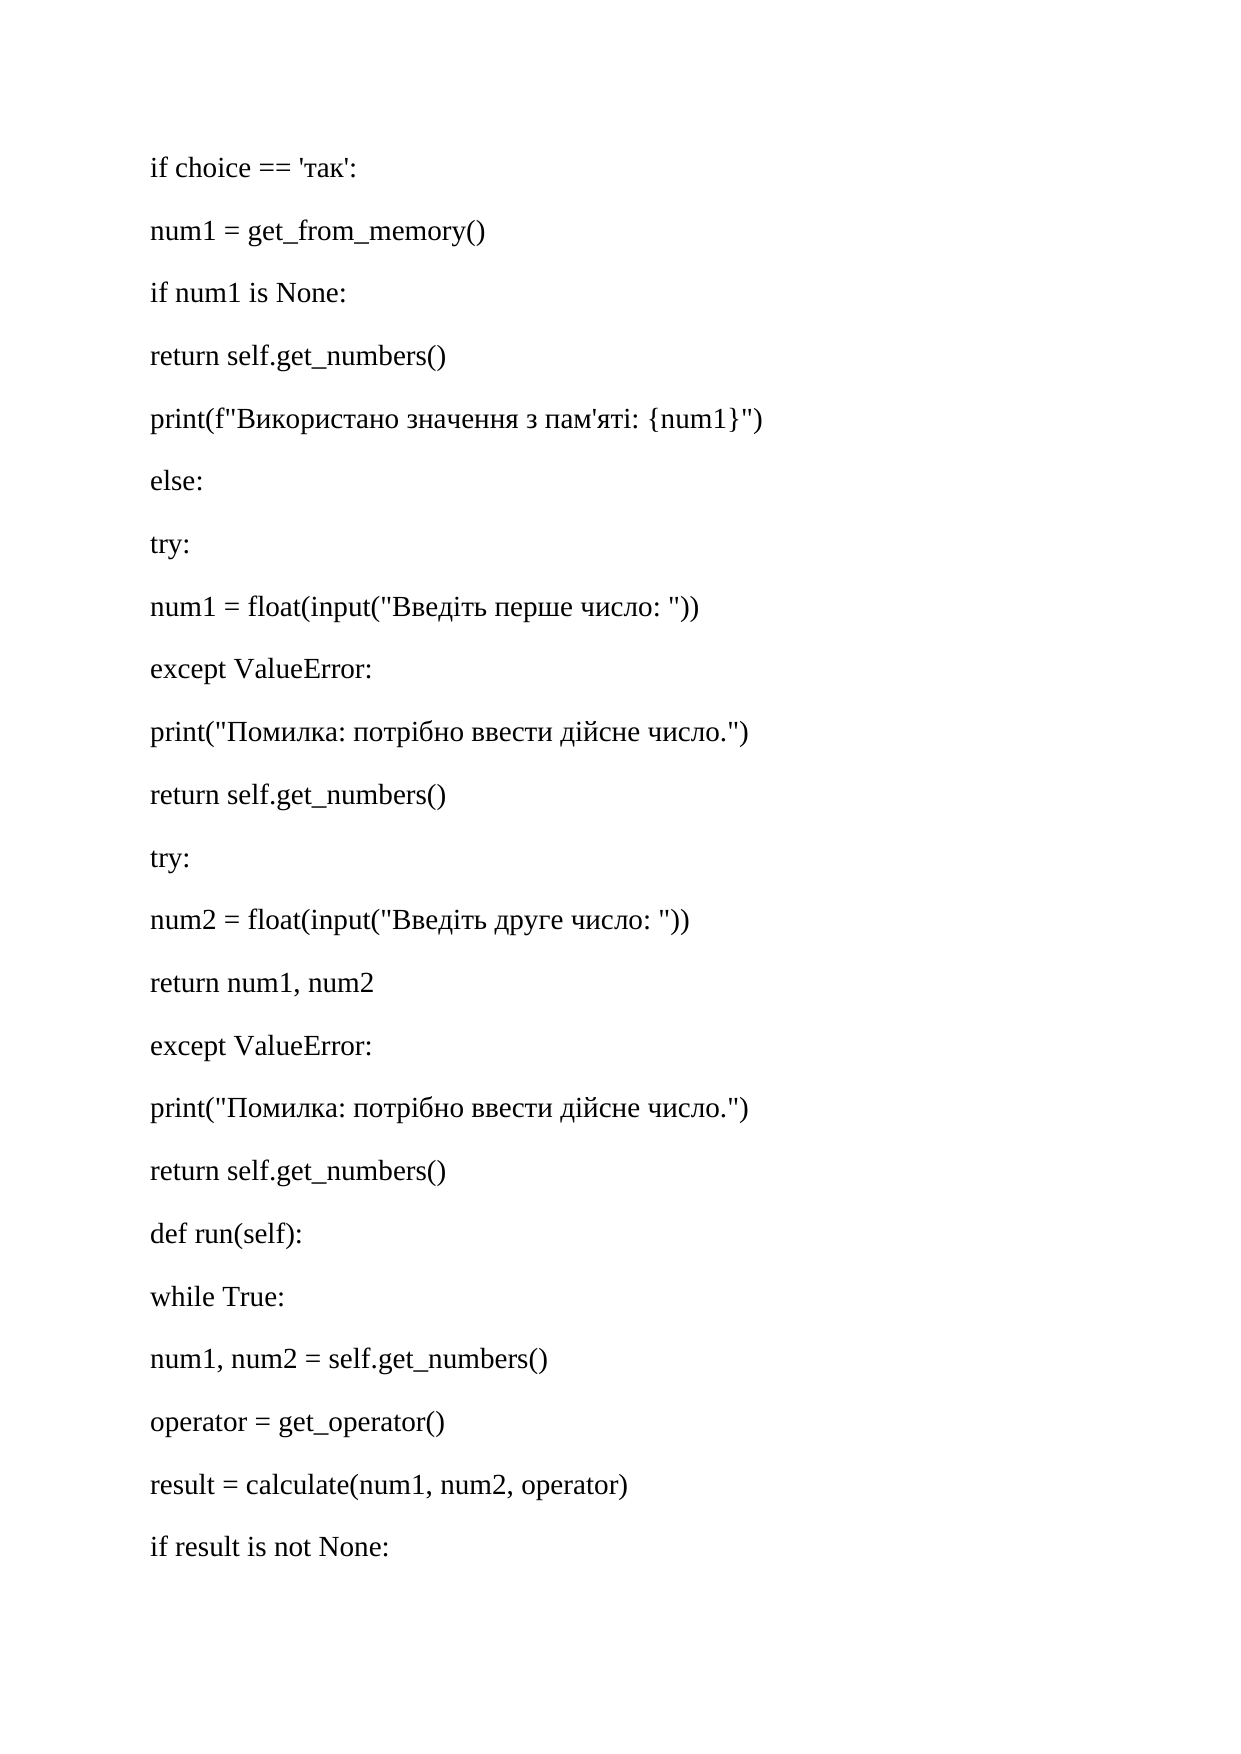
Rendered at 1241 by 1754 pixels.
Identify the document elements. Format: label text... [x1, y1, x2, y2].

text while True: [150, 1279, 1090, 1312]
text if result is not None: [150, 1529, 1090, 1563]
text result = calculate(num1, num2, operator) [150, 1467, 1090, 1500]
text num2 = float(input("Введіть друге число: ")) [150, 902, 1090, 936]
text return self.get_numbers() [150, 777, 1090, 811]
text return num1, num2 [150, 965, 1090, 999]
text num1 = float(input("Введіть перше число: ")) [150, 589, 1090, 622]
text print("Помилка: потрібно ввести дійсне число.") [150, 1091, 1090, 1124]
text print("Помилка: потрібно ввести дійсне число.") [150, 714, 1090, 748]
text except ValueError: [150, 652, 1090, 685]
text try: [150, 840, 1090, 873]
text return self.get_numbers() [150, 338, 1090, 372]
text except ValueError: [150, 1028, 1090, 1061]
text try: [150, 526, 1090, 560]
text else: [150, 463, 1090, 497]
text num1 = get_from_memory() [150, 213, 1090, 246]
text num1, num2 = self.get_numbers() [150, 1341, 1090, 1375]
text if num1 is None: [150, 275, 1090, 309]
text def run(self): [150, 1216, 1090, 1249]
text operator = get_operator() [150, 1404, 1090, 1438]
text return self.get_numbers() [150, 1153, 1090, 1187]
text print(f"Використано значення з пам'яті: {num1}") [150, 401, 1090, 434]
text if choice == 'так': [150, 150, 1090, 183]
